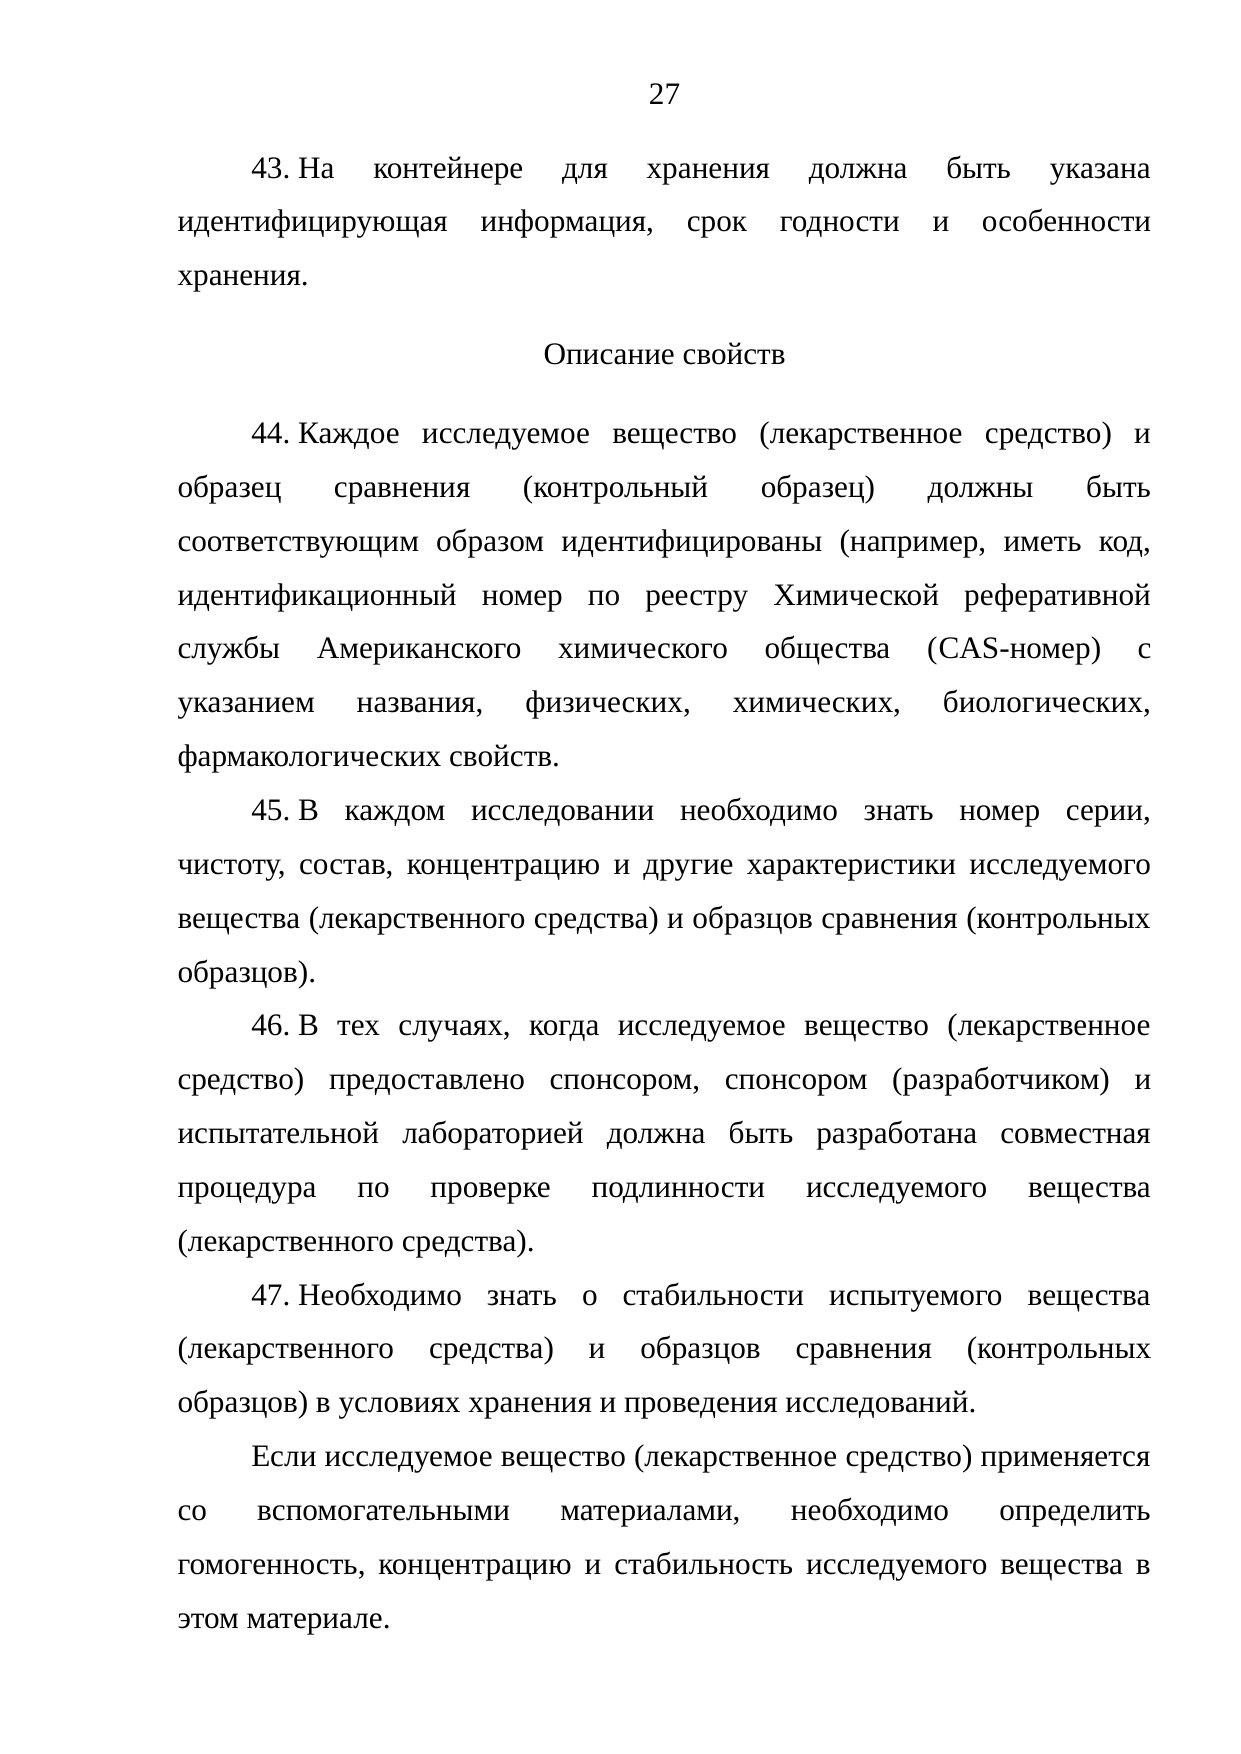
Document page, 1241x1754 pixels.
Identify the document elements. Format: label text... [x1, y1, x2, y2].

text 45. В каждом исследовании необходимо знать номер серии, чистоту, состав, концентрацию и другие характеристики исследуемого вещества (лекарственного средства) и образцов сравнения (контрольных образцов). [177, 791, 1152, 989]
text 47. Необходимо знать о стабильности испытуемого вещества (лекарственного средства) и образцов сравнения (контрольных образцов) в условиях хранения и проведения исследований. [177, 1276, 1152, 1419]
text 43. На контейнере для хранения должна быть указана идентифицирующая информация, срок годности и особенности хранения. [177, 149, 1152, 292]
text 46. В тех случаях, когда исследуемое вещество (лекарственное средство) предоставлено спонсором, спонсором (разработчиком) и испытательной лабораторией должна быть разработана совместная процедура по проверке подлинности исследуемого вещества (лекарственного средства). [177, 1007, 1152, 1258]
text Описание свойств [177, 335, 1152, 371]
text 44. Каждое исследуемое вещество (лекарственное средство) и образец сравнения (контрольный образец) должны быть соответствующим образом идентифицированы (например, иметь код, идентификационный номер по реестру Химической реферативной службы Американского химического общества (CAS-номер) с указанием названия, физических, химических, биологических, фармакологических свойств. [177, 414, 1152, 773]
text Если исследуемое вещество (лекарственное средство) применяется со вспомогательными материалами, необходимо определить гомогенность, концентрацию и стабильность исследуемого вещества в этом материале. [177, 1437, 1152, 1635]
